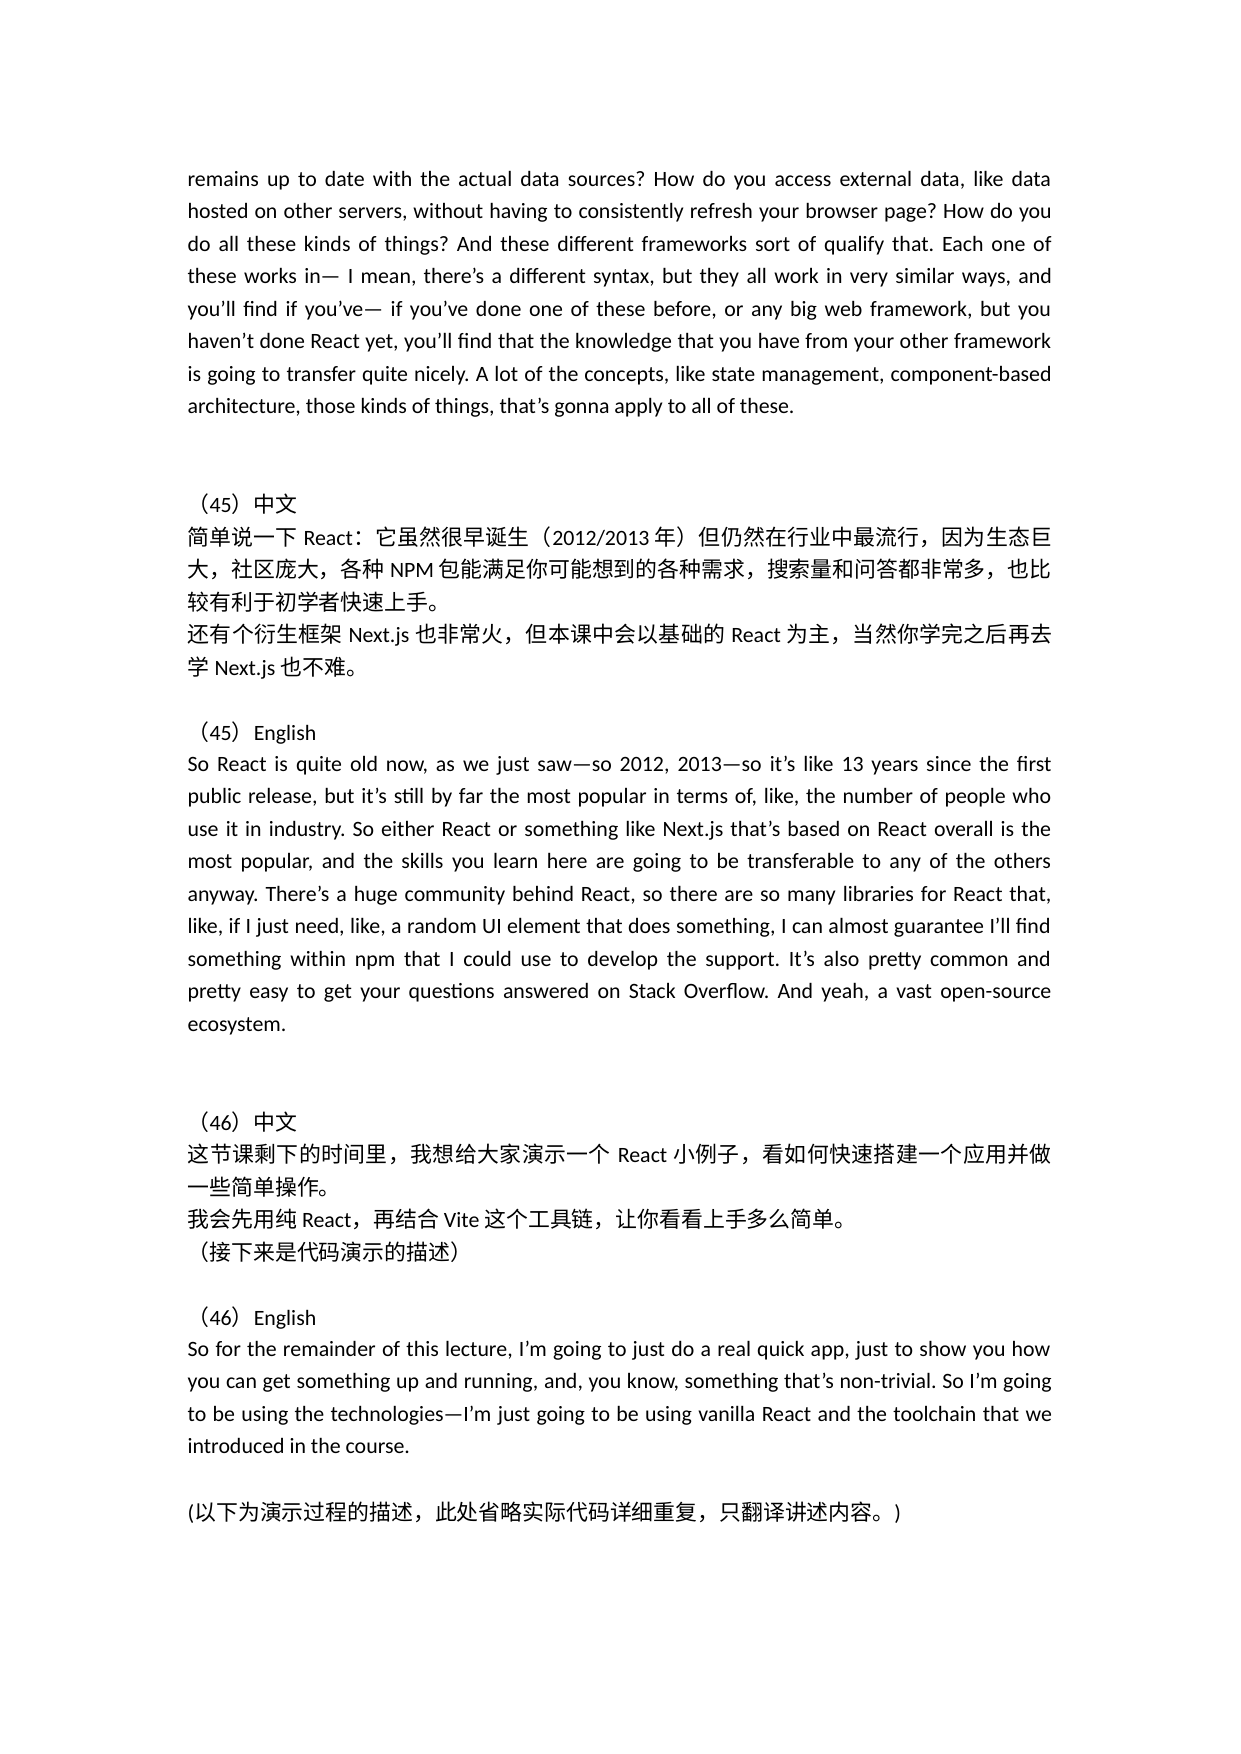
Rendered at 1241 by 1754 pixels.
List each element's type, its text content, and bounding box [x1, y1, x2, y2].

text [187, 162, 1053, 422]
text 我会先用纯 React，再结合 Vite 这个工具链，让你看看上手多么简单。 [187, 1202, 1053, 1234]
text So React is quite old now, as we just saw—so 2012, 2013—so it’s like 13 years since the first public release, but it’s still by far the most popular in terms of, like, the number of people who use it in industry. So either React or something like Next.js that’s based on React overall is the most popular, and the skills you learn here are going to be transferable to any of the others anyway. There’s a huge community behind React, so there are so many libraries for React that, like, if I just need, like, a random UI element that does something, I can almost guarantee I’ll find something within npm that I could use to develop the support. It’s also pretty common and pretty easy to get your questions answered on Stack Overflow. And yeah, a vast open-source ecosystem. [187, 747, 1053, 1039]
text So for the remainder of this lecture, I’m going to just do a real quick app, just to show you how you can get something up and running, and, you know, something that’s non-trivial. So I’m going to be using the technologies—I’m just going to be using vanilla React and the toolchain that we introduced in the course. [187, 1332, 1053, 1462]
text （接下来是代码演示的描述） [187, 1234, 1053, 1267]
text 这节课剩下的时间里，我想给大家演示一个 React 小例子，看如何快速搭建一个应用并做一些简单操作。 [187, 1137, 1053, 1202]
text 还有个衍生框架 Next.js 也非常火，但本课中会以基础的 React 为主，当然你学完之后再去学 Next.js 也不难。 [187, 617, 1053, 682]
text （45）中文 [187, 487, 1053, 519]
text 简单说一下 React：它虽然很早诞生（2012/2013 年）但仍然在行业中最流行，因为生态巨大，社区庞大，各种 NPM 包能满足你可能想到的各种需求，搜索量和问答都非常多，也比较有利于初学者快速上手。 [187, 519, 1053, 617]
text （45）English [187, 714, 1053, 747]
text （46）中文 [187, 1104, 1053, 1137]
text （46）English [187, 1299, 1053, 1332]
text (以下为演示过程的描述，此处省略实际代码详细重复，只翻译讲述内容。) [187, 1494, 1053, 1527]
